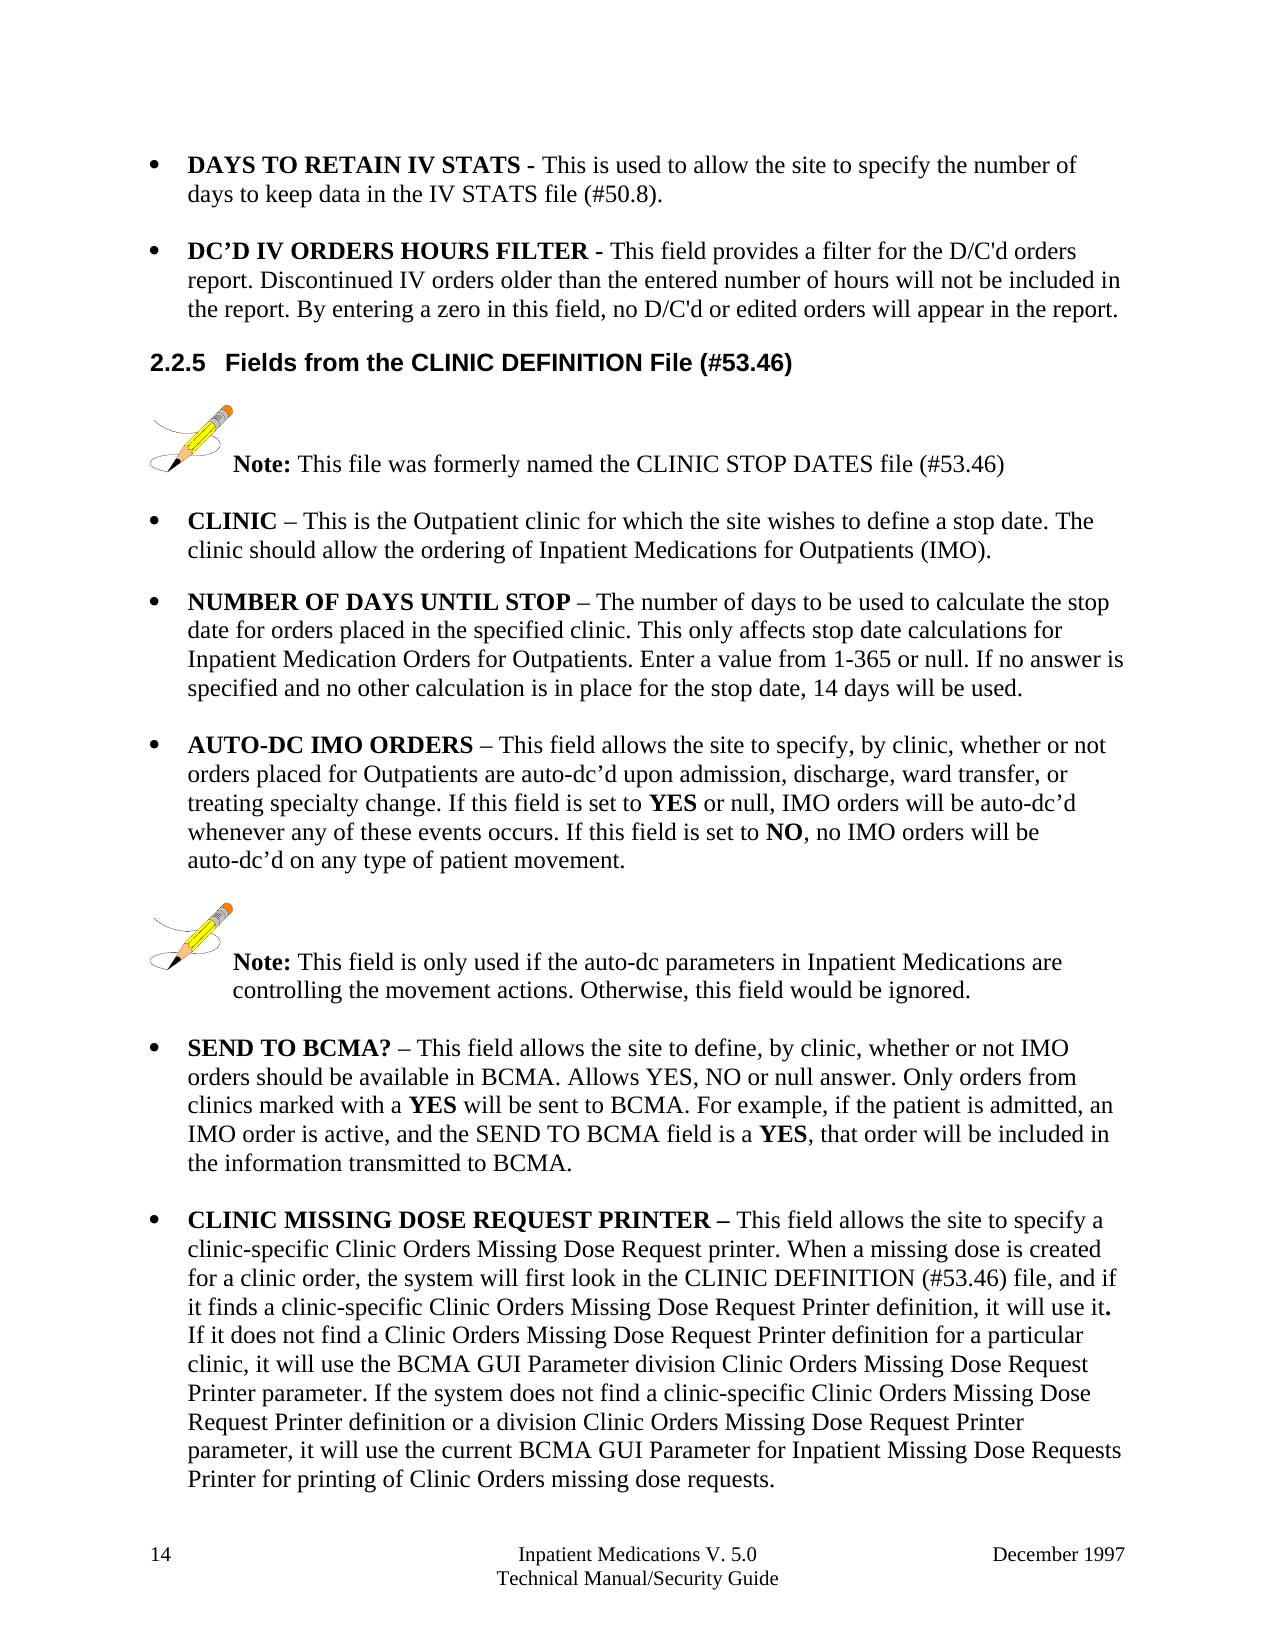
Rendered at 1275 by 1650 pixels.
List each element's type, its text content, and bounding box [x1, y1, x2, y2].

list CLINIC MISSING DOSE REQUEST PRINTER – This field allows the site to specify a clinic-specific Clinic Orders Missing Dose Request printer. When a missing dose is created for a clinic order, the system will first look in the CLINIC DEFINITION (#53.46) file, and if it finds a clinic-specific Clinic Orders Missing Dose Request Printer definition, it will use it. If it does not find a Clinic Orders Missing Dose Request Printer definition for a particular clinic, it will use the BCMA GUI Parameter division Clinic Orders Missing Dose Request Printer parameter. If the system does not find a clinic-specific Clinic Orders Missing Dose Request Printer definition or a division Clinic Orders Missing Dose Request Printer parameter, it will use the current BCMA GUI Parameter for Inpatient Missing Dose Requests Printer for printing of Clinic Orders missing dose requests. [150, 1205, 1125, 1493]
text Note: This field is only used if the auto-dc parameters in Inpatient Medications are controlling the movement actions. Otherwise, this field would be ignored. [150, 903, 1125, 1004]
list NUMBER OF DAYS UNTIL STOP – The number of days to be used to calculate the stop date for orders placed in the specified clinic. This only affects stop date calculations for Inpatient Medication Orders for Outpatients. Enter a value from 1-365 or null. If no answer is specified and no other calculation is in place for the stop date, 14 days will be used. [150, 587, 1125, 702]
list AUTO-DC IMO ORDERS – This field allows the site to specify, by clinic, whether or not orders placed for Outpatients are auto-dc’d upon admission, discharge, ward transfer, or treating specialty change. If this field is set to YES or null, IMO orders will be auto-dc’d whenever any of these events occurs. If this field is set to NO, no IMO orders will be auto-dc’d on any type of patient movement. [150, 730, 1125, 874]
list CLINIC – This is the Outpatient clinic for which the site wishes to define a stop date. The clinic should allow the ordering of Inpatient Medications for Outpatients (IMO). [150, 506, 1125, 564]
list DAYS TO RETAIN IV STATS - This is used to allow the site to specify the number of days to keep data in the IV STATS file (#50.8). [150, 150, 1125, 207]
text Note: This file was formerly named the CLINIC STOP DATES file (#53.46) [150, 405, 1125, 478]
subtitle Fields from the CLINIC DEFINITION File (#53.46) [150, 347, 1125, 376]
list SEND TO BCMA? – This field allows the site to define, by clinic, whether or not IMO orders should be available in BCMA. Allows YES, NO or null answer. Only orders from clinics marked with a YES will be sent to BCMA. For example, if the patient is admitted, an IMO order is active, and the SEND TO BCMA field is a YES, that order will be included in the information transmitted to BCMA. [150, 1033, 1125, 1177]
list DC’D IV ORDERS HOURS FILTER - This field provides a filter for the D/C'd orders report. Discontinued IV orders older than the entered number of hours will not be included in the report. By entering a zero in this field, no D/C'd or edited orders will appear in the report. [150, 236, 1125, 322]
